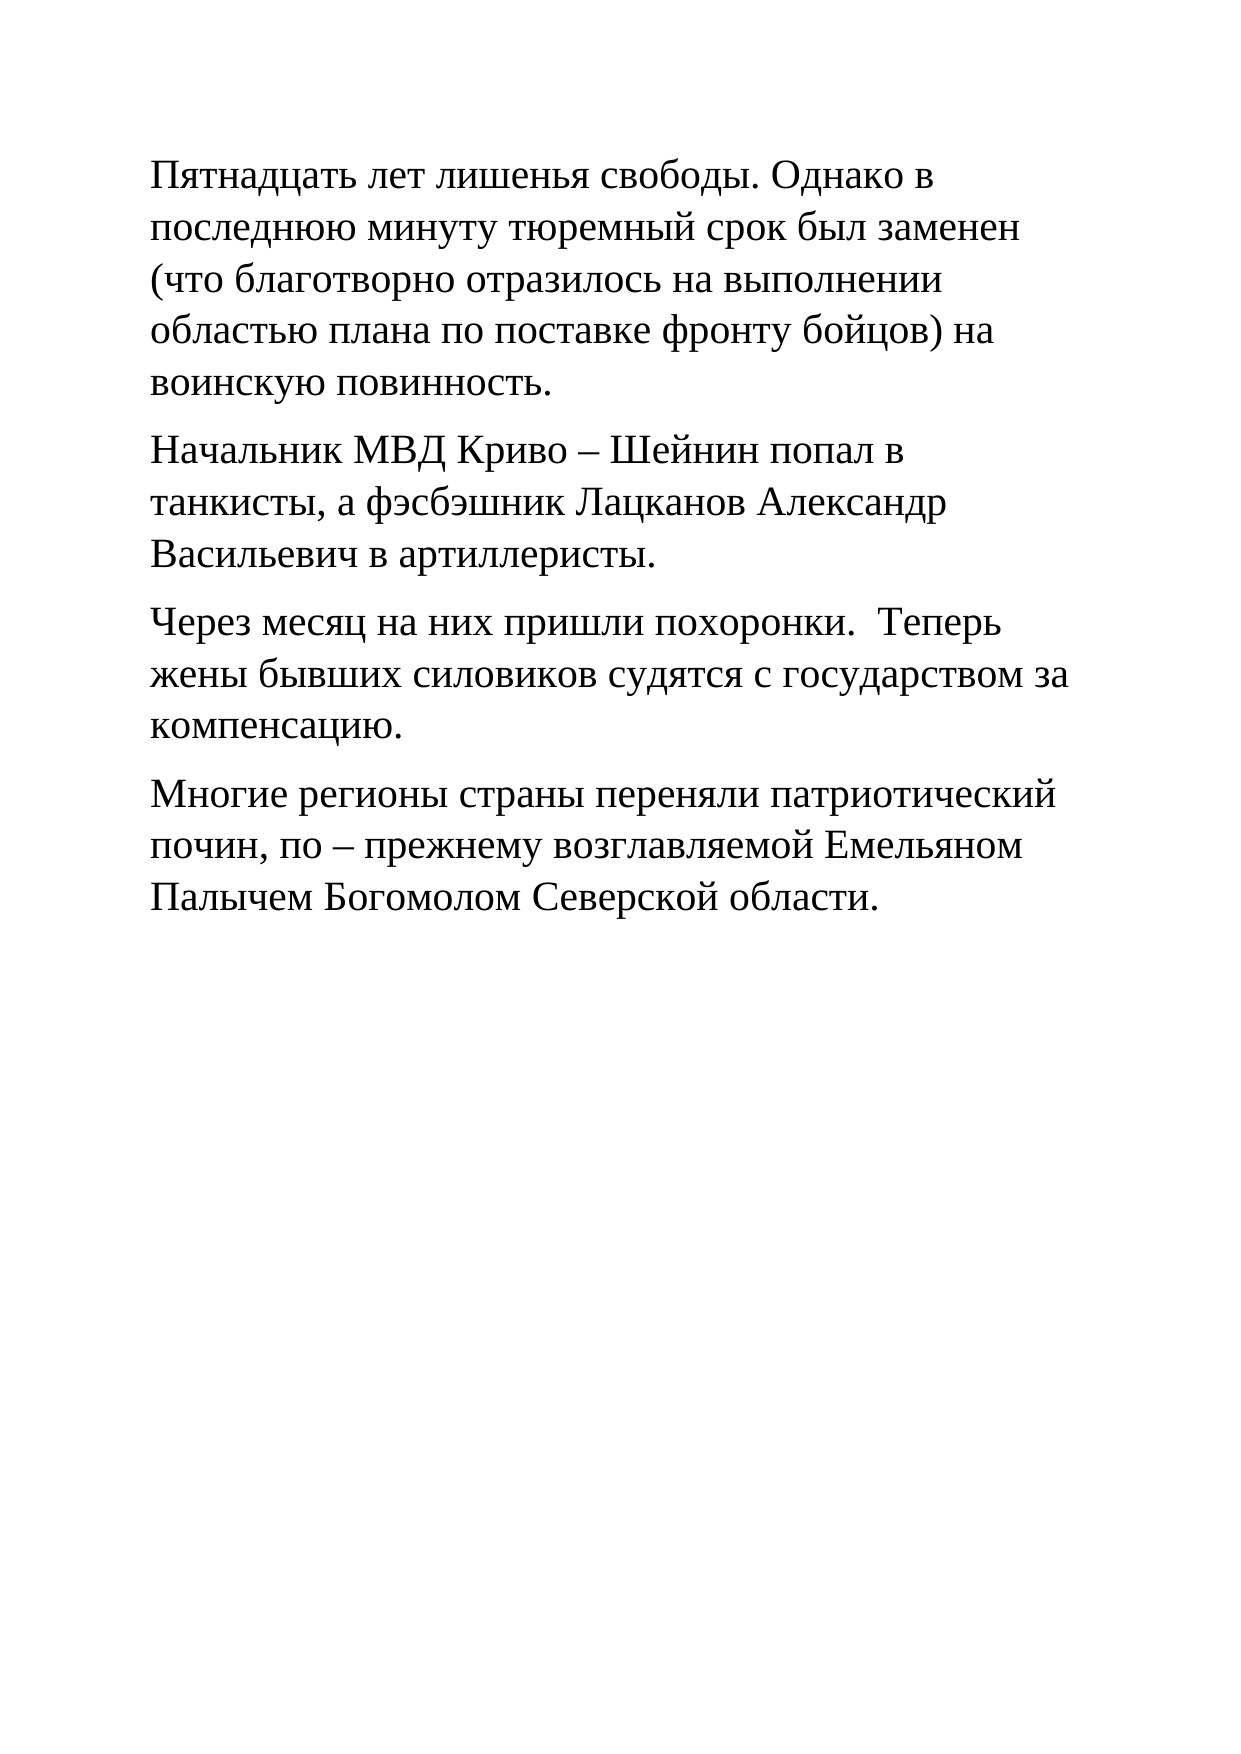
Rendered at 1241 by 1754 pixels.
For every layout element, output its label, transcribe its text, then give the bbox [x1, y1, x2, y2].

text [150, 150, 1090, 404]
text Начальник МВД Криво – Шейнин попал в танкисты, а фэсбэшник Лацканов Александр Васильевич в артиллеристы. [150, 425, 1090, 576]
text Многие регионы страны переняли патриотический почин, по – прежнему возглавляемой Емельяном Палычем Богомолом Северской области. [150, 768, 1090, 919]
text Через месяц на них пришли похоронки. Теперь жены бывших силовиков судятся с государством за компенсацию. [150, 597, 1090, 748]
